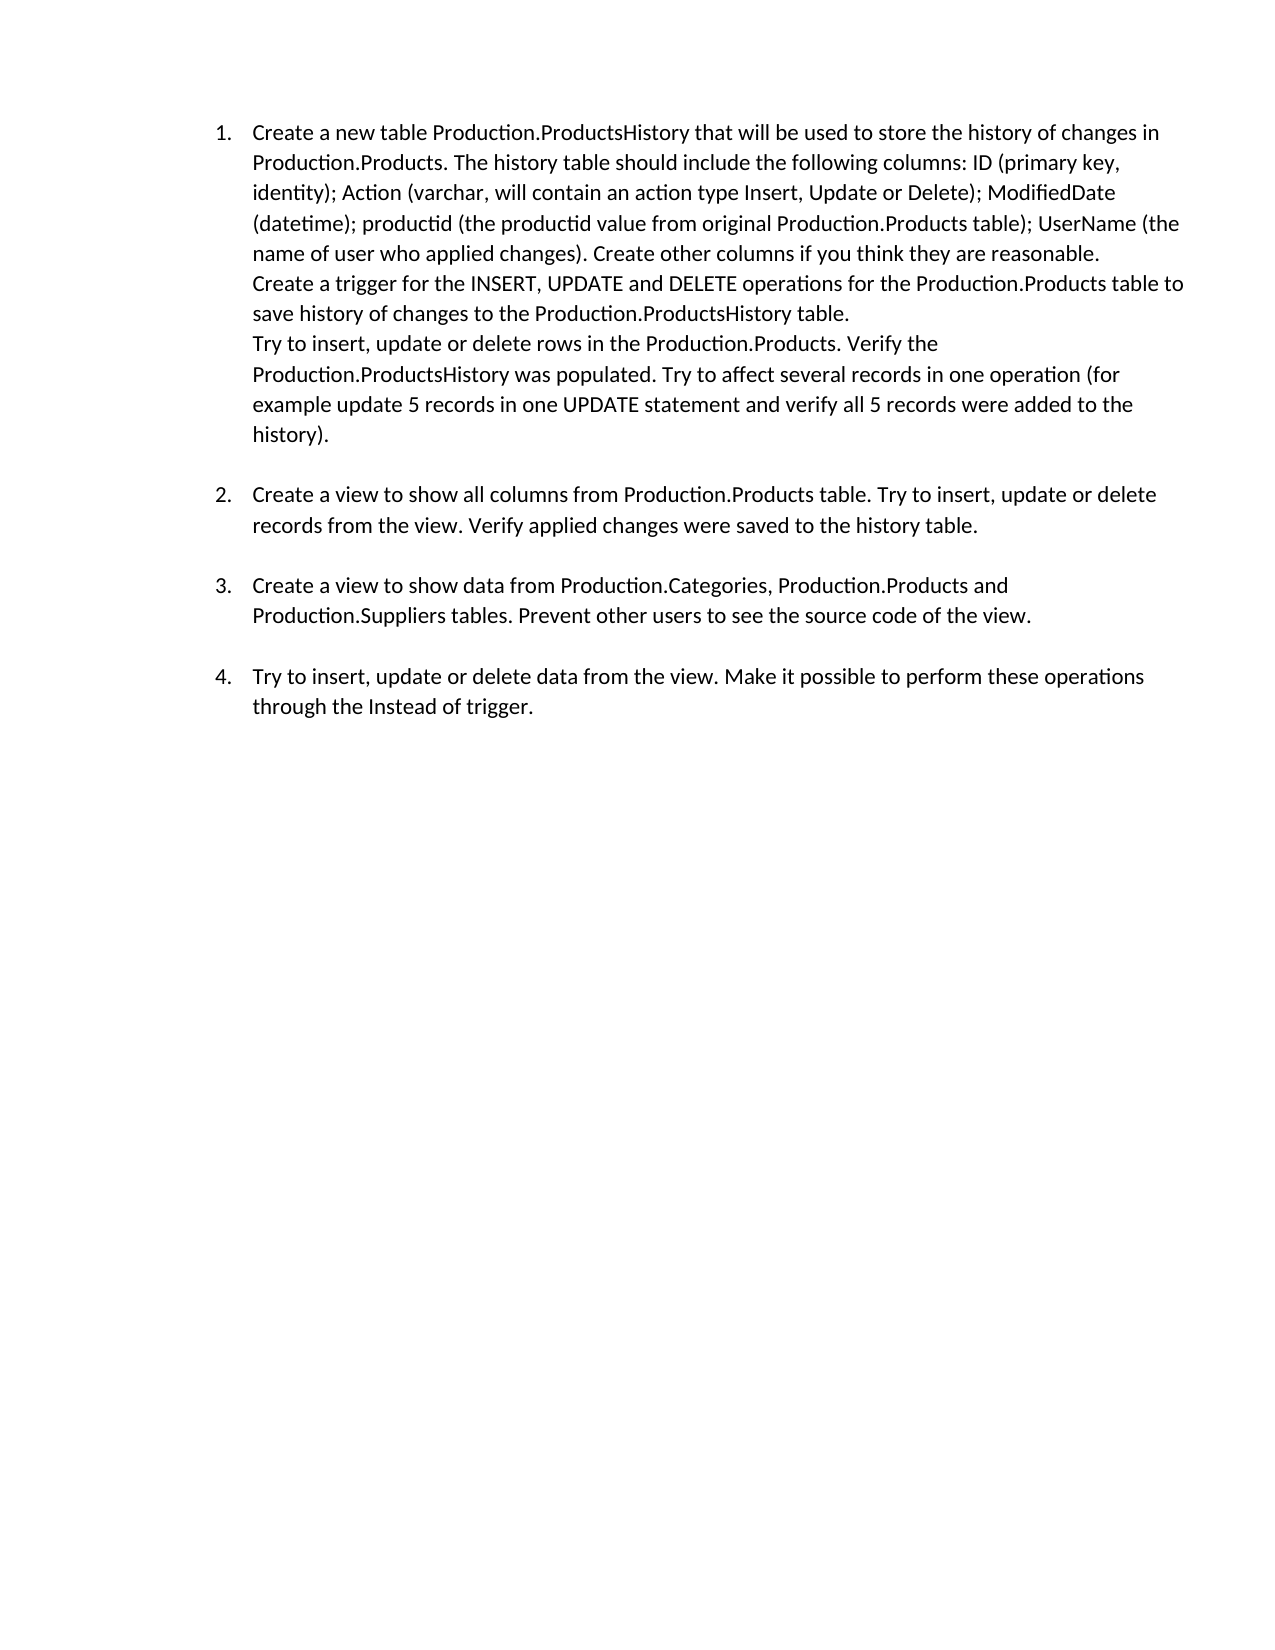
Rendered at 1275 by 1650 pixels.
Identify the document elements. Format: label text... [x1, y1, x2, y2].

list Create a new table Production.ProductsHistory that will be used to store the history of changes in Production.Products. The history table should include the following columns: ID (primary key, identity); Action (varchar, will contain an action type Insert, Update or Delete); ModifiedDate (datetime); productid (the productid value from original Production.Products table); UserName (the name of user who applied changes). Create other columns if you think they are reasonable. [215, 118, 1186, 267]
list Try to insert, update or delete rows in the Production.Products. Verify the Production.ProductsHistory was populated. Try to affect several records in one operation (for example update 5 records in one UPDATE statement and verify all 5 records were added to the history). [252, 329, 1186, 448]
list Create a trigger for the INSERT, UPDATE and DELETE operations for the Production.Products table to save history of changes to the Production.ProductsHistory table. [252, 269, 1186, 327]
list Create a view to show data from Production.Categories, Production.Products and Production.Suppliers tables. Prevent other users to see the source code of the view. [215, 571, 1186, 629]
list Try to insert, update or delete data from the view. Make it possible to perform these operations through the Instead of trigger. [215, 662, 1186, 720]
list Create a view to show all columns from Production.Products table. Try to insert, update or delete records from the view. Verify applied changes were saved to the history table. [215, 481, 1186, 539]
